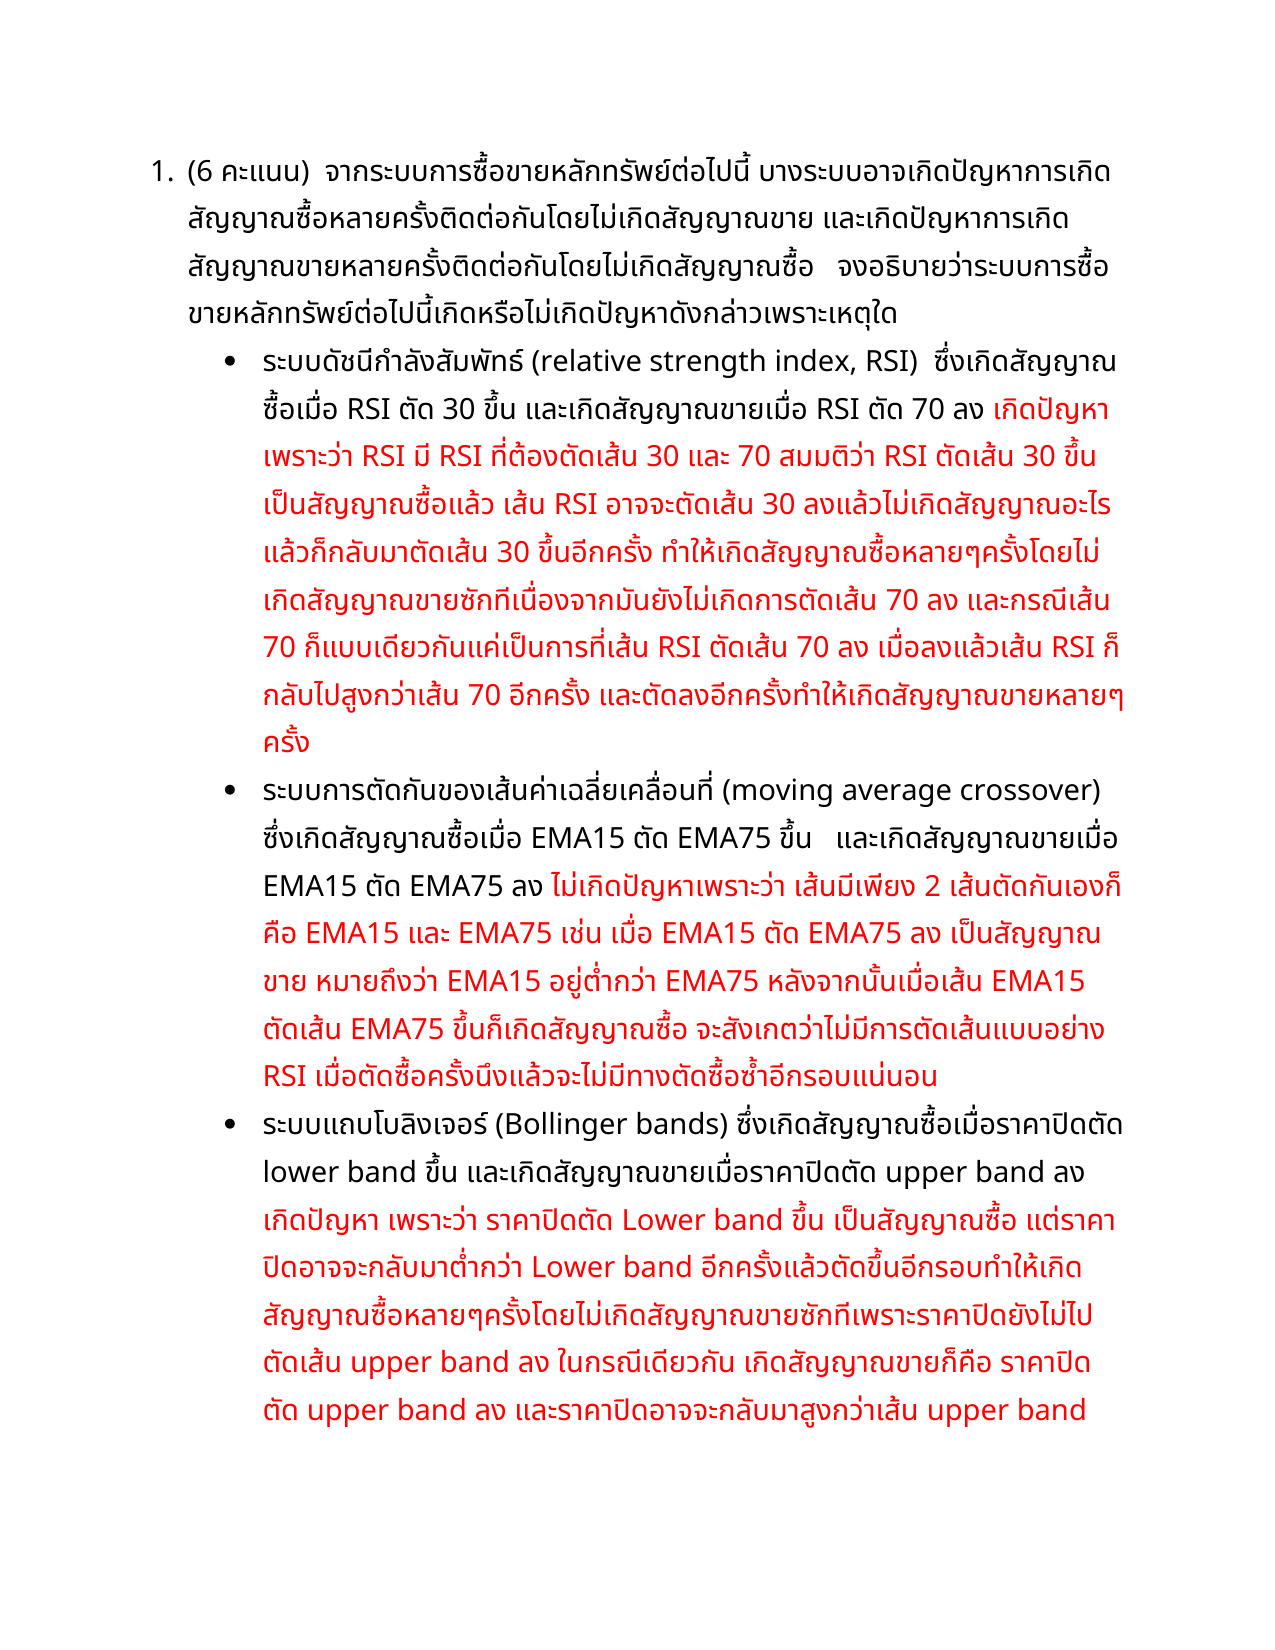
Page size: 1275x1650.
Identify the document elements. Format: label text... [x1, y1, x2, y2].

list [225, 1103, 1125, 1434]
list ระบบการตัดกันของเส้นค่าเฉลี่ยเคลื่อนที่ (moving average crossover) ซึ่งเกิดสัญญาณซื้อเมื่อ EMA15 ตัด EMA75 ขึ้น และเกิดสัญญาณขายเมื่อ EMA15 ตัด EMA75 ลง ไม่เกิดปัญหาเพราะว่า เส้นมีเพียง 2 เส้นตัดกันเองก็คือ EMA15 และ EMA75 เช่น เมื่อ EMA15 ตัด EMA75 ลง เป็นสัญญาณขาย หมายถึงว่า EMA15 อยู่ต่ำกว่า EMA75 หลังจากนั้นเมื่อเส้น EMA15 ตัดเส้น EMA75 ขึ้นก็เกิดสัญญาณซื้อ จะสังเกตว่าไม่มีการตัดเส้นแบบอย่าง RSI เมื่อตัดซื้อครั้งนึงแล้วจะไม่มีทางตัดซื้อซ้ำอีกรอบแน่นอน [225, 769, 1125, 1100]
list ระบบดัชนีกำลังสัมพัทธ์ (relative strength index, RSI) ซึ่งเกิดสัญญาณซื้อเมื่อ RSI ตัด 30 ขึ้น และเกิดสัญญาณขายเมื่อ RSI ตัด 70 ลง เกิดปัญหาเพราะว่า RSI มี RSI ที่ต้องตัดเส้น 30 และ 70 สมมติว่า RSI ตัดเส้น 30 ขึ้นเป็นสัญญาณซื้อแล้ว เส้น RSI อาจจะตัดเส้น 30 ลงแล้วไม่เกิดสัญญาณอะไรแล้วก็กลับมาตัดเส้น 30 ขึ้นอีกครั้ง ทำให้เกิดสัญญาณซื้อหลายๆครั้งโดยไม่เกิดสัญญาณขายซักทีเนื่องจากมันยังไม่เกิดการตัดเส้น 70 ลง และกรณีเส้น 70 ก็แบบเดียวกันแค่เป็นการที่เส้น RSI ตัดเส้น 70 ลง เมื่อลงแล้วเส้น RSI ก็กลับไปสูงกว่าเส้น 70 อีกครั้ง และตัดลงอีกครั้งทำให้เกิดสัญญาณขายหลายๆครั้ง [225, 340, 1125, 766]
list (6 คะแนน) จากระบบการซื้อขายหลักทรัพย์ต่อไปนี้ บางระบบอาจเกิดปัญหาการเกิดสัญญาณซื้อหลายครั้งติดต่อกันโดยไม่เกิดสัญญาณขาย และเกิดปัญหาการเกิดสัญญาณขายหลายครั้งติดต่อกันโดยไม่เกิดสัญญาณซื้อ จงอธิบายว่าระบบการซื้อขายหลักทรัพย์ต่อไปนี้เกิดหรือไม่เกิดปัญหาดังกล่าวเพราะเหตุใด [150, 150, 1125, 337]
